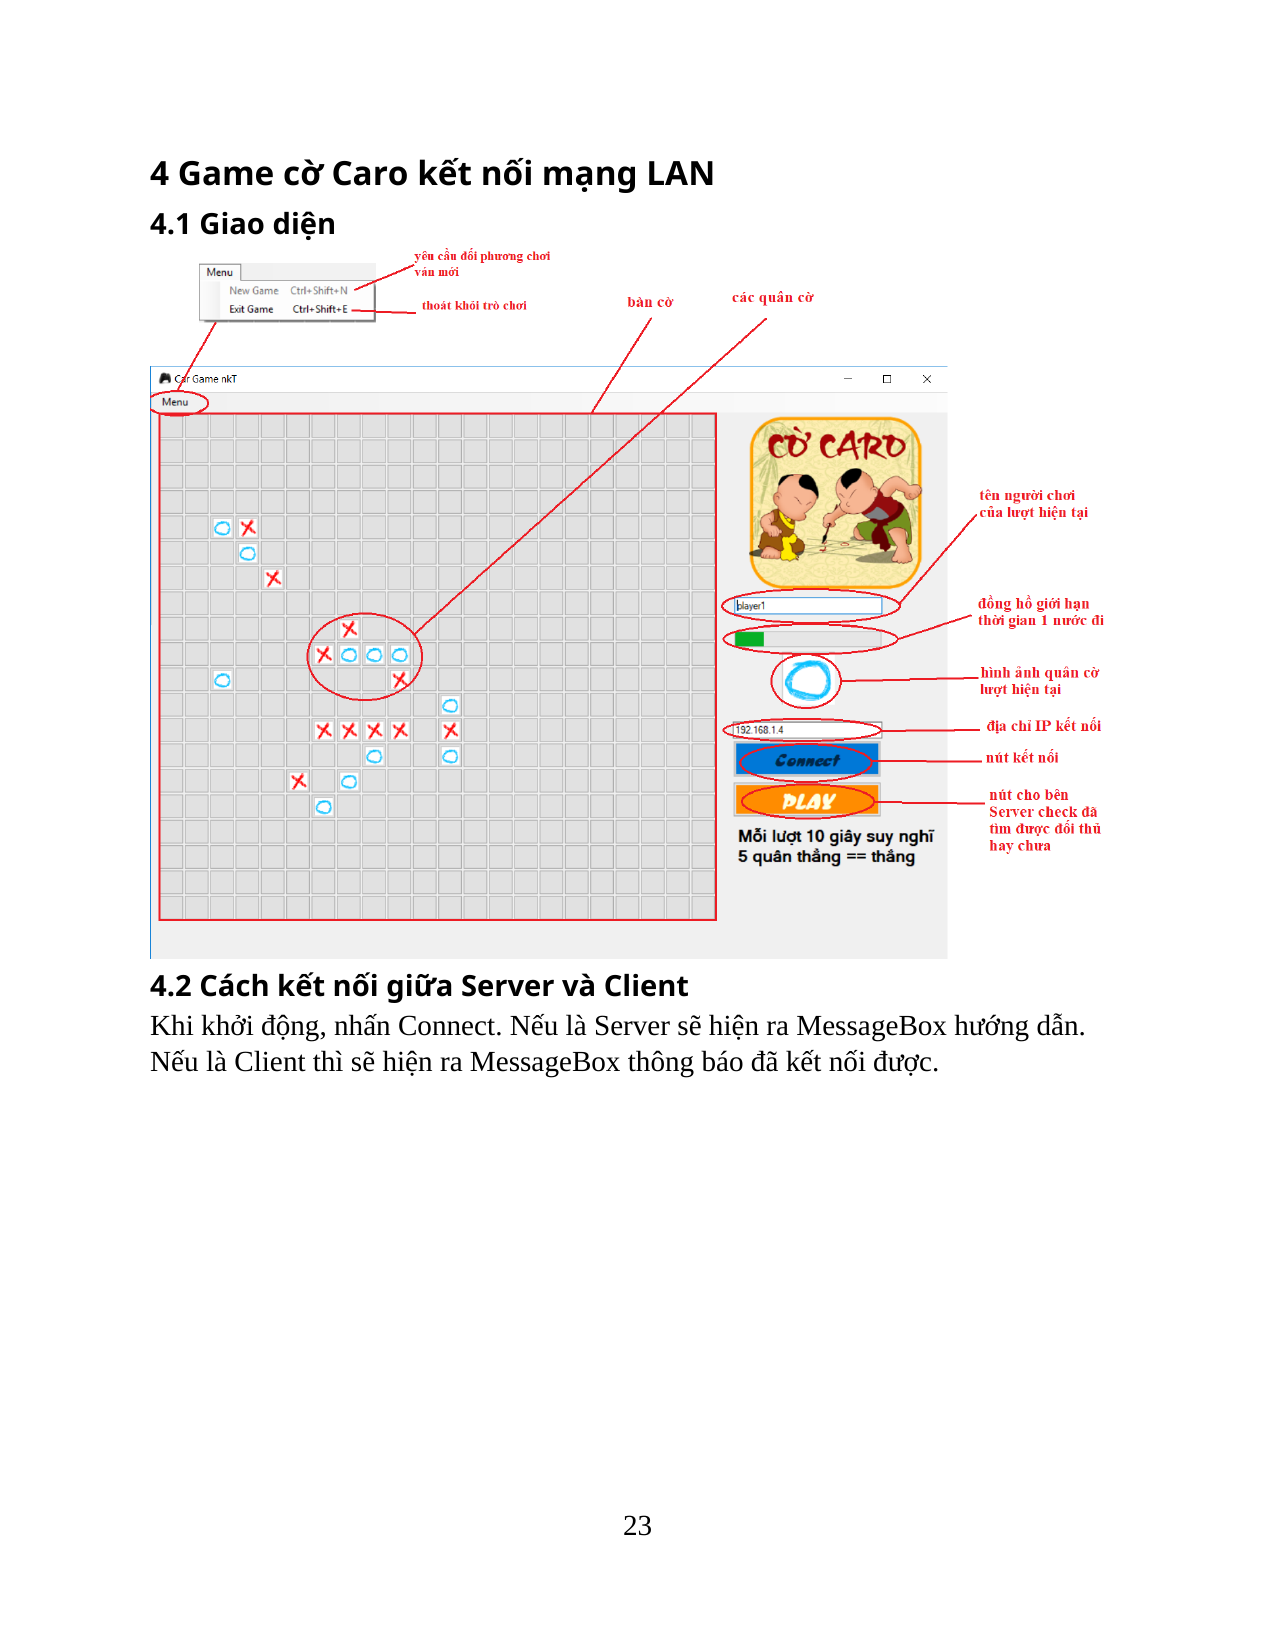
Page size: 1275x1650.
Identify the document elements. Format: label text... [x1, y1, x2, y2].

subtitle 4 Game cờ Caro kết nối mạng LAN [150, 150, 1125, 195]
picture [150, 246, 1125, 959]
text Khi khởi động, nhấn Connect. Nếu là Server sẽ hiện ra MessageBox hướng dẫn. Nếu là Client thì sẽ hiện ra MessageBox thông báo đã kết nối được. [150, 1008, 1125, 1078]
subtitle 4.2 Cách kết nối giữa Server và Client [150, 965, 1125, 1005]
subtitle 4.1 Giao diện [150, 203, 1125, 243]
